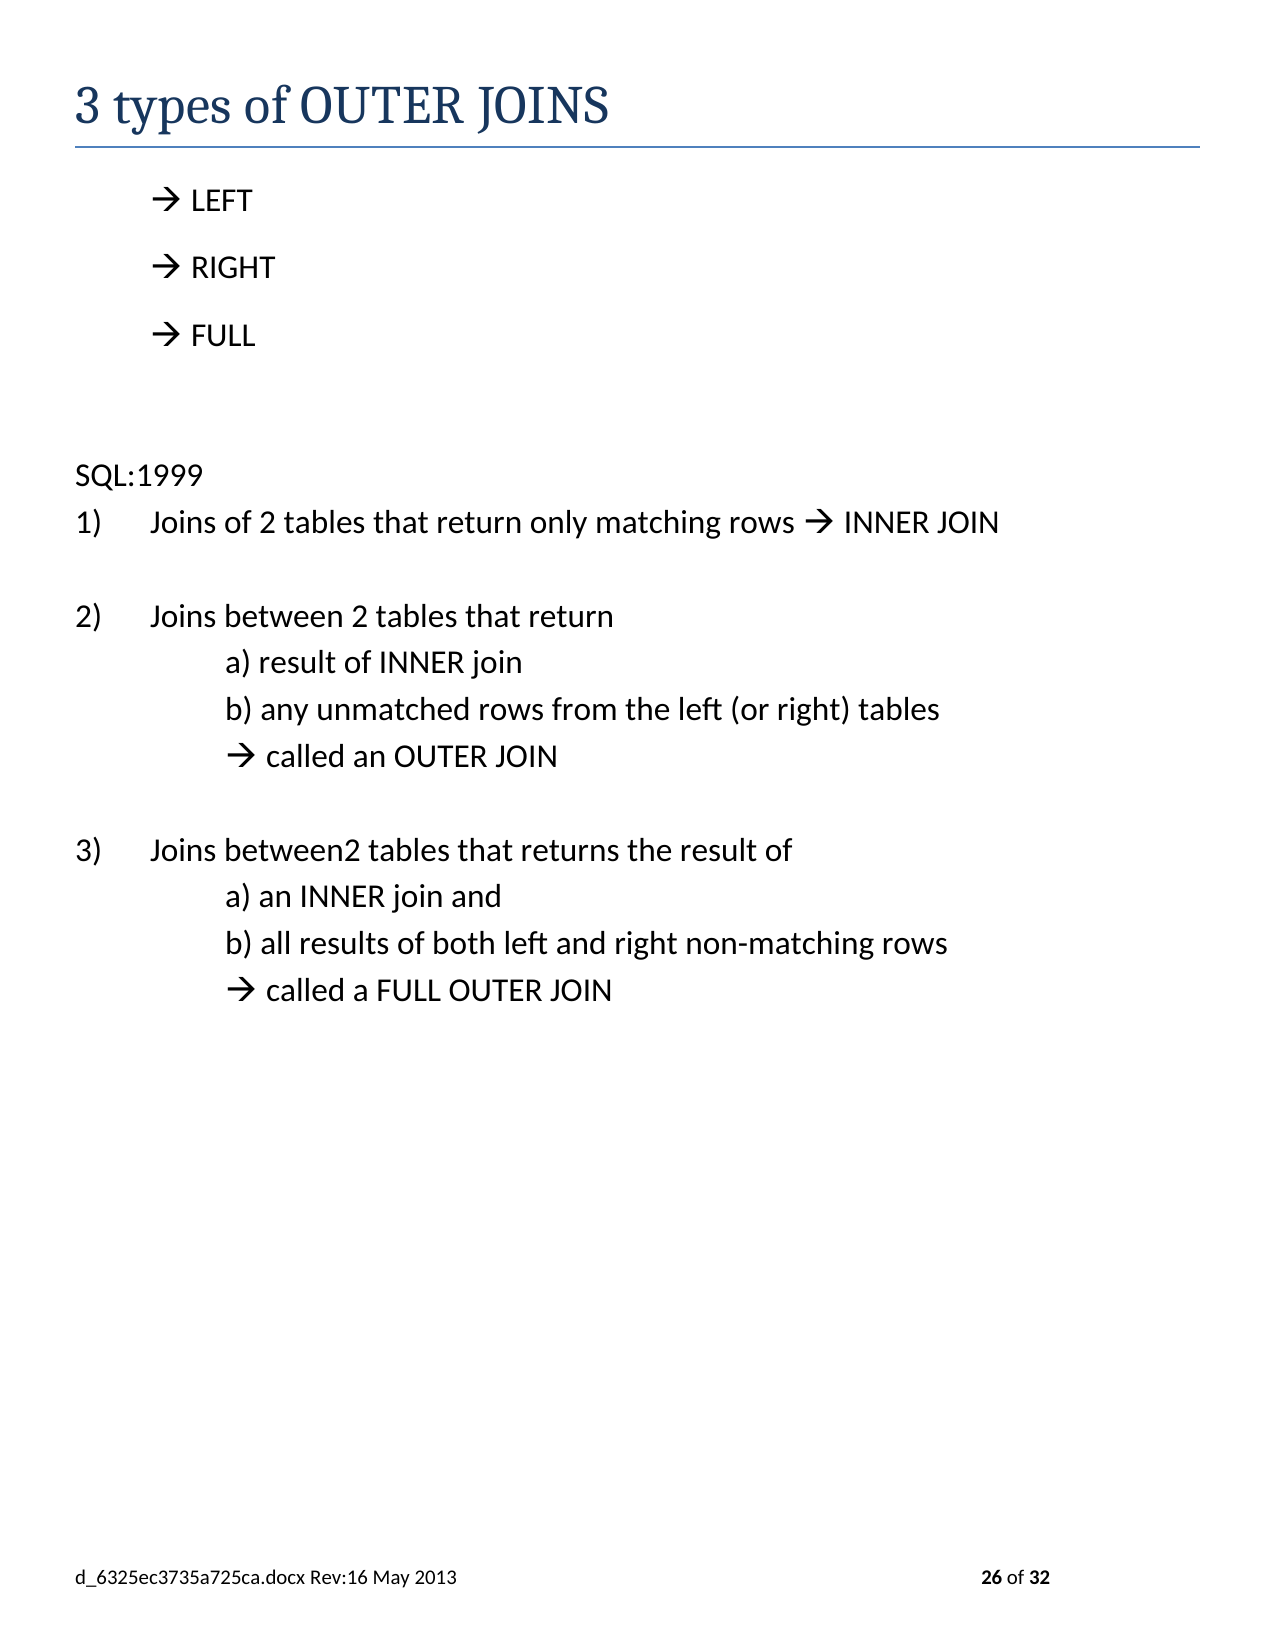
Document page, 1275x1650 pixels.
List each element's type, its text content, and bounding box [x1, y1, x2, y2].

title 3 types of OUTER JOINS [75, 75, 1200, 146]
text b) any unmatched rows from the left (or right) tables [75, 688, 1200, 729]
text called an OUTER JOIN [75, 735, 1200, 776]
text 1) Joins of 2 tables that return only matching rows INNER JOIN [75, 501, 1200, 542]
text 2) Joins between 2 tables that return [75, 595, 1200, 636]
text a) an INNER join and [75, 875, 1200, 916]
text FULL [75, 314, 1200, 355]
text b) all results of both left and right non-matching rows [75, 922, 1200, 963]
text 3) Joins between2 tables that returns the result of [75, 829, 1200, 869]
text RIGHT [75, 247, 1200, 287]
text a) result of INNER join [75, 642, 1200, 682]
text LEFT [75, 179, 1200, 220]
text SQL:1999 [75, 454, 1200, 495]
text called a FULL OUTER JOIN [75, 969, 1200, 1010]
